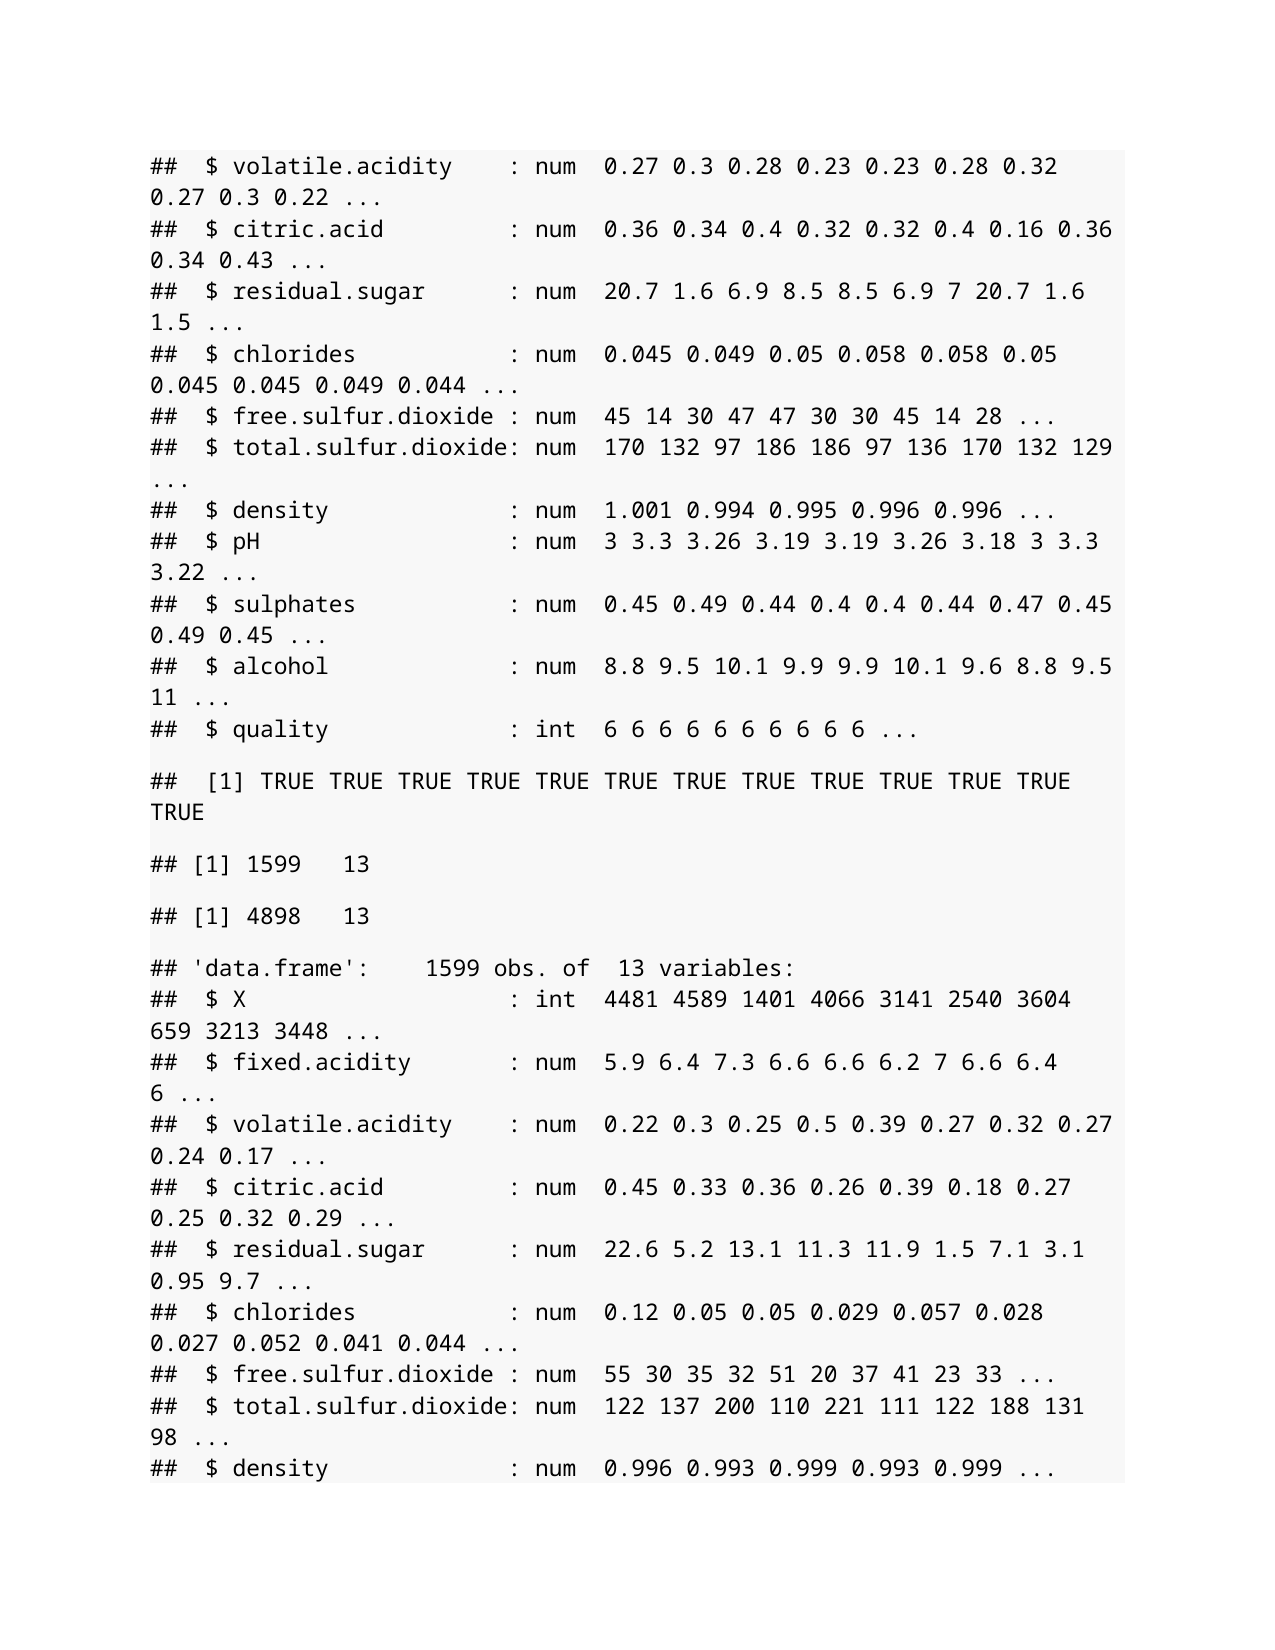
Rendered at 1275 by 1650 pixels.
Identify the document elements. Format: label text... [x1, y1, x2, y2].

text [150, 952, 1125, 1483]
text ## [1] 1599 13 [150, 848, 1125, 879]
text ## [1] 4898 13 [150, 900, 1125, 931]
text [150, 150, 1125, 744]
text ## [1] TRUE TRUE TRUE TRUE TRUE TRUE TRUE TRUE TRUE TRUE TRUE TRUE TRUE [150, 764, 1125, 827]
